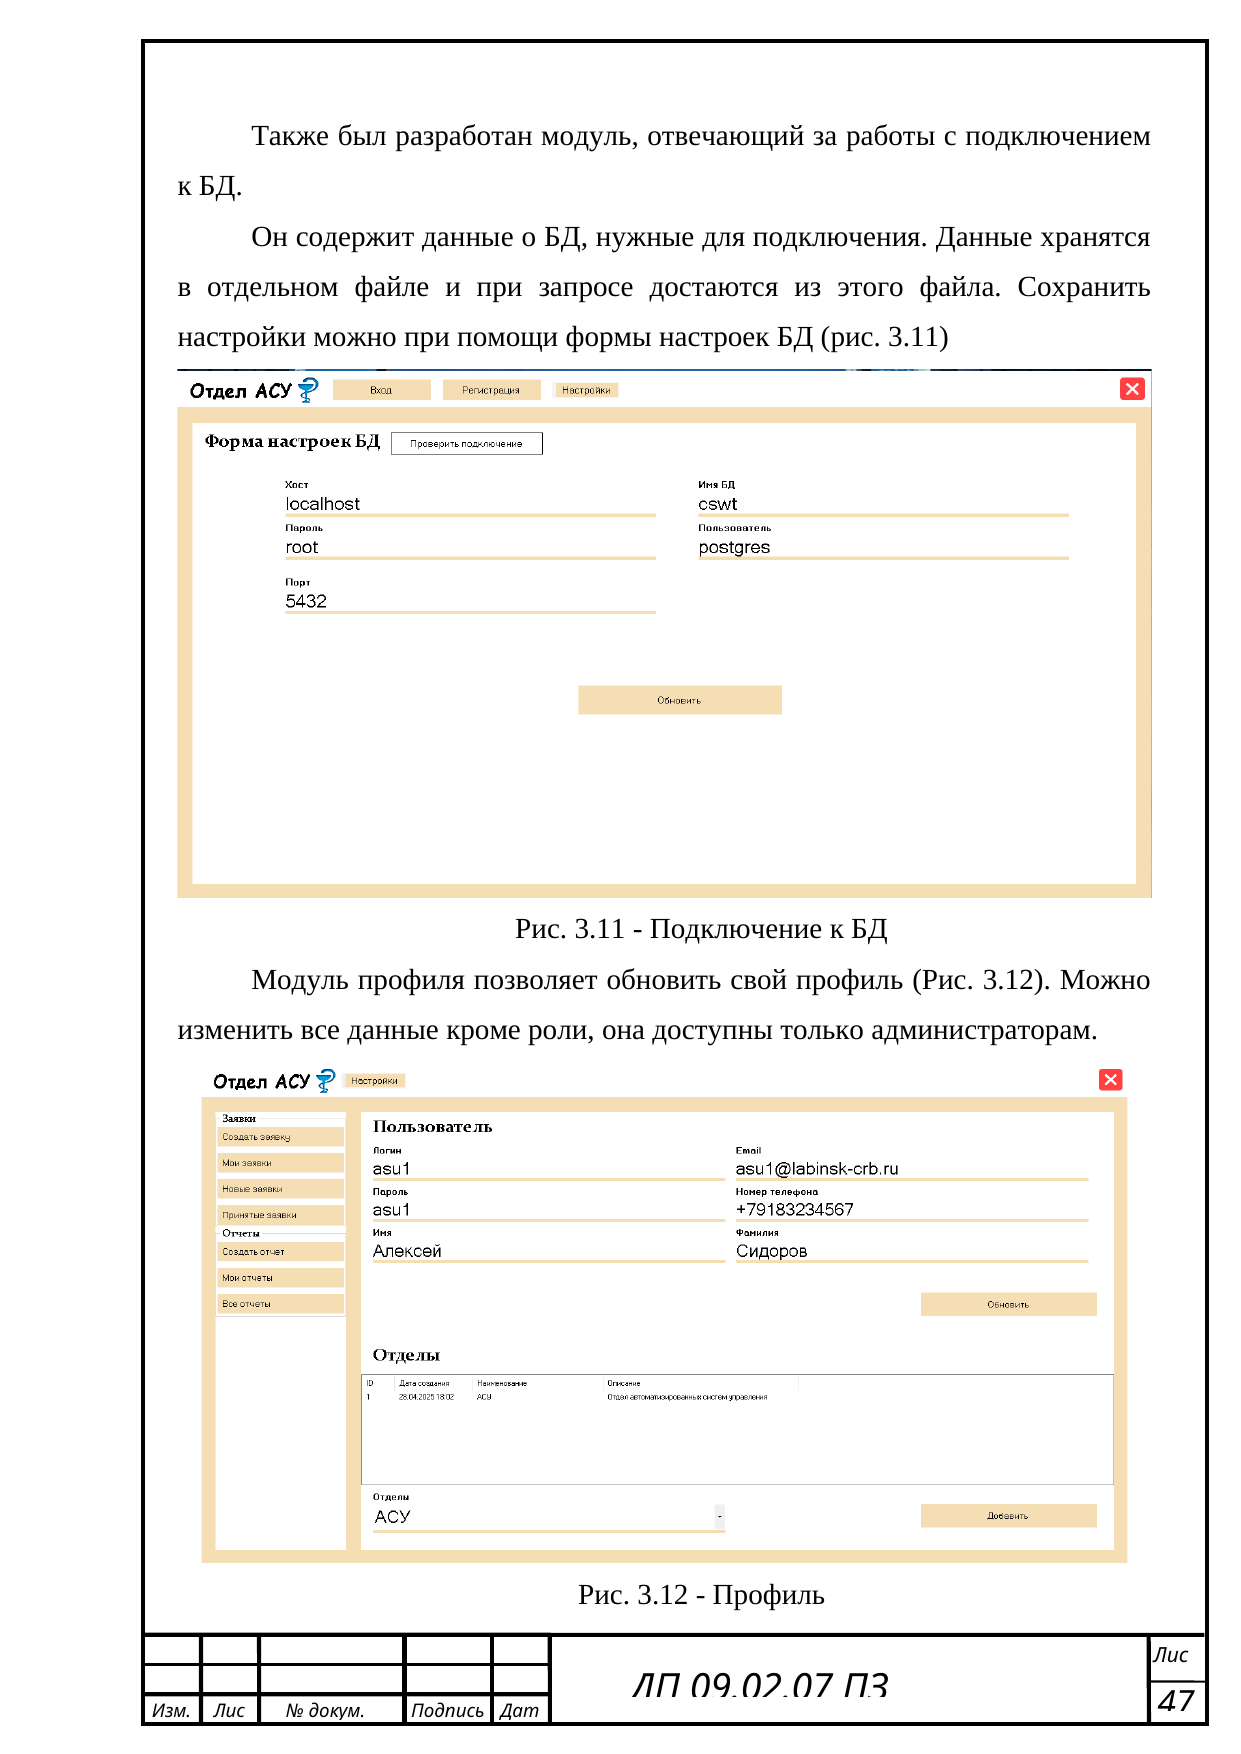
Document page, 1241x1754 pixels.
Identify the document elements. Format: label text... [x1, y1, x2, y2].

picture [201, 1062, 1128, 1563]
text Рис. 3.11 - Подключение к БД [177, 912, 1152, 945]
text Рис. 3.12 - Профиль [177, 1577, 1152, 1611]
text Также был разработан модуль, отвечающий за работы с подключением к БД. [177, 118, 1152, 202]
text Модуль профиля позволяет обновить свой профиль (Рис. 3.12). Можно изменить все данные кроме роли, она доступны только администраторам. [177, 962, 1152, 1046]
text Он содержит данные о БД, нужные для подключения. Данные хранятся в отдельном файле и при запросе достаются из этого файла. Сохранить настройки можно при помощи формы настроек БД (рис. 3.11) [177, 219, 1152, 353]
picture [177, 369, 1152, 898]
